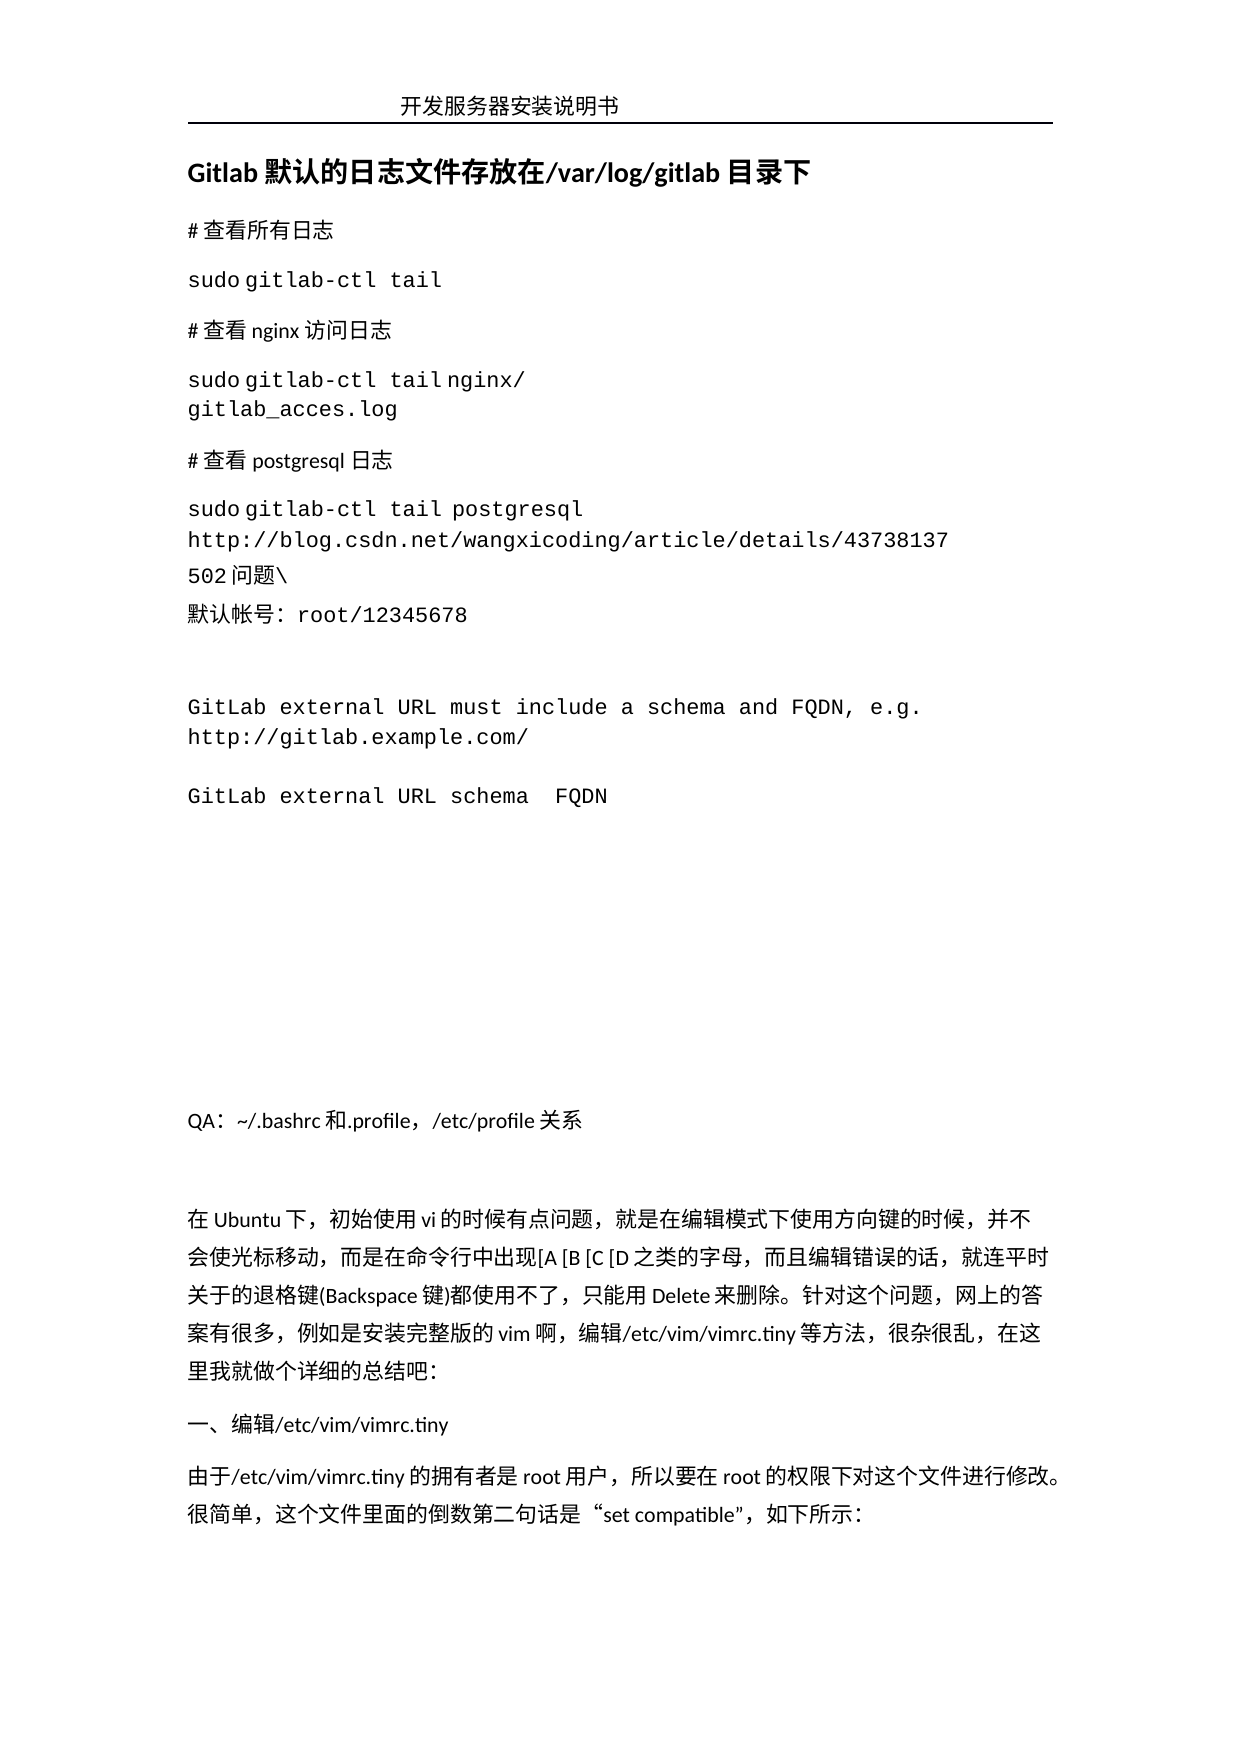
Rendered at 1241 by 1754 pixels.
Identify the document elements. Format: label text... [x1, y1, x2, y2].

text # 查看 postgresql 日志 [187, 443, 1053, 474]
text sudo gitlab-ctl tail postgresql [187, 495, 1053, 523]
text 默认帐号：root/12345678 [187, 597, 1053, 629]
text Gitlab 默认的日志文件存放在/var/log/gitlab 目录下 [187, 150, 1053, 191]
text http://blog.csdn.net/wangxicoding/article/details/43738137 [187, 529, 1053, 553]
text GitLab external URL must include a schema and FQDN, e.g. http://gitlab.example.com/ [187, 697, 1053, 751]
text 一、编辑/etc/vim/vimrc.tiny [187, 1407, 1053, 1438]
text GitLab external URL schema FQDN [187, 785, 1053, 810]
text 在Ubuntu下，初始使用vi的时候有点问题，就是在编辑模式下使用方向键的时候，并不会使光标移动，而是在命令行中出现[A [B [C [D之类的字母，而且编辑错误的话，就连平时关于的退格键(Backspace键)都使用不了，只能用Delete来删除。针对这个问题，网上的答案有很多，例如是安装完整版的vim啊，编辑/etc/vim/vimrc.tiny等方法，很杂很乱，在这里我就做个详细的总结吧： [187, 1202, 1053, 1386]
text # 查看nginx 访问日志 [187, 313, 1053, 345]
text 由于/etc/vim/vimrc.tiny的拥有者是root用户，所以要在root的权限下对这个文件进行修改。很简单，这个文件里面的倒数第二句话是“set compatible”，如下所示： [187, 1459, 1053, 1529]
text # 查看所有日志 [187, 213, 1053, 245]
table_header sudo gitlab-ctl tail [188, 266, 443, 313]
text 502问题\ [187, 558, 1053, 590]
table_header sudo gitlab-ctl tail nginx/gitlab_acces.log [188, 366, 734, 443]
text QA：~/.bashrc和.profile，/etc/profile关系 [187, 1103, 1053, 1135]
